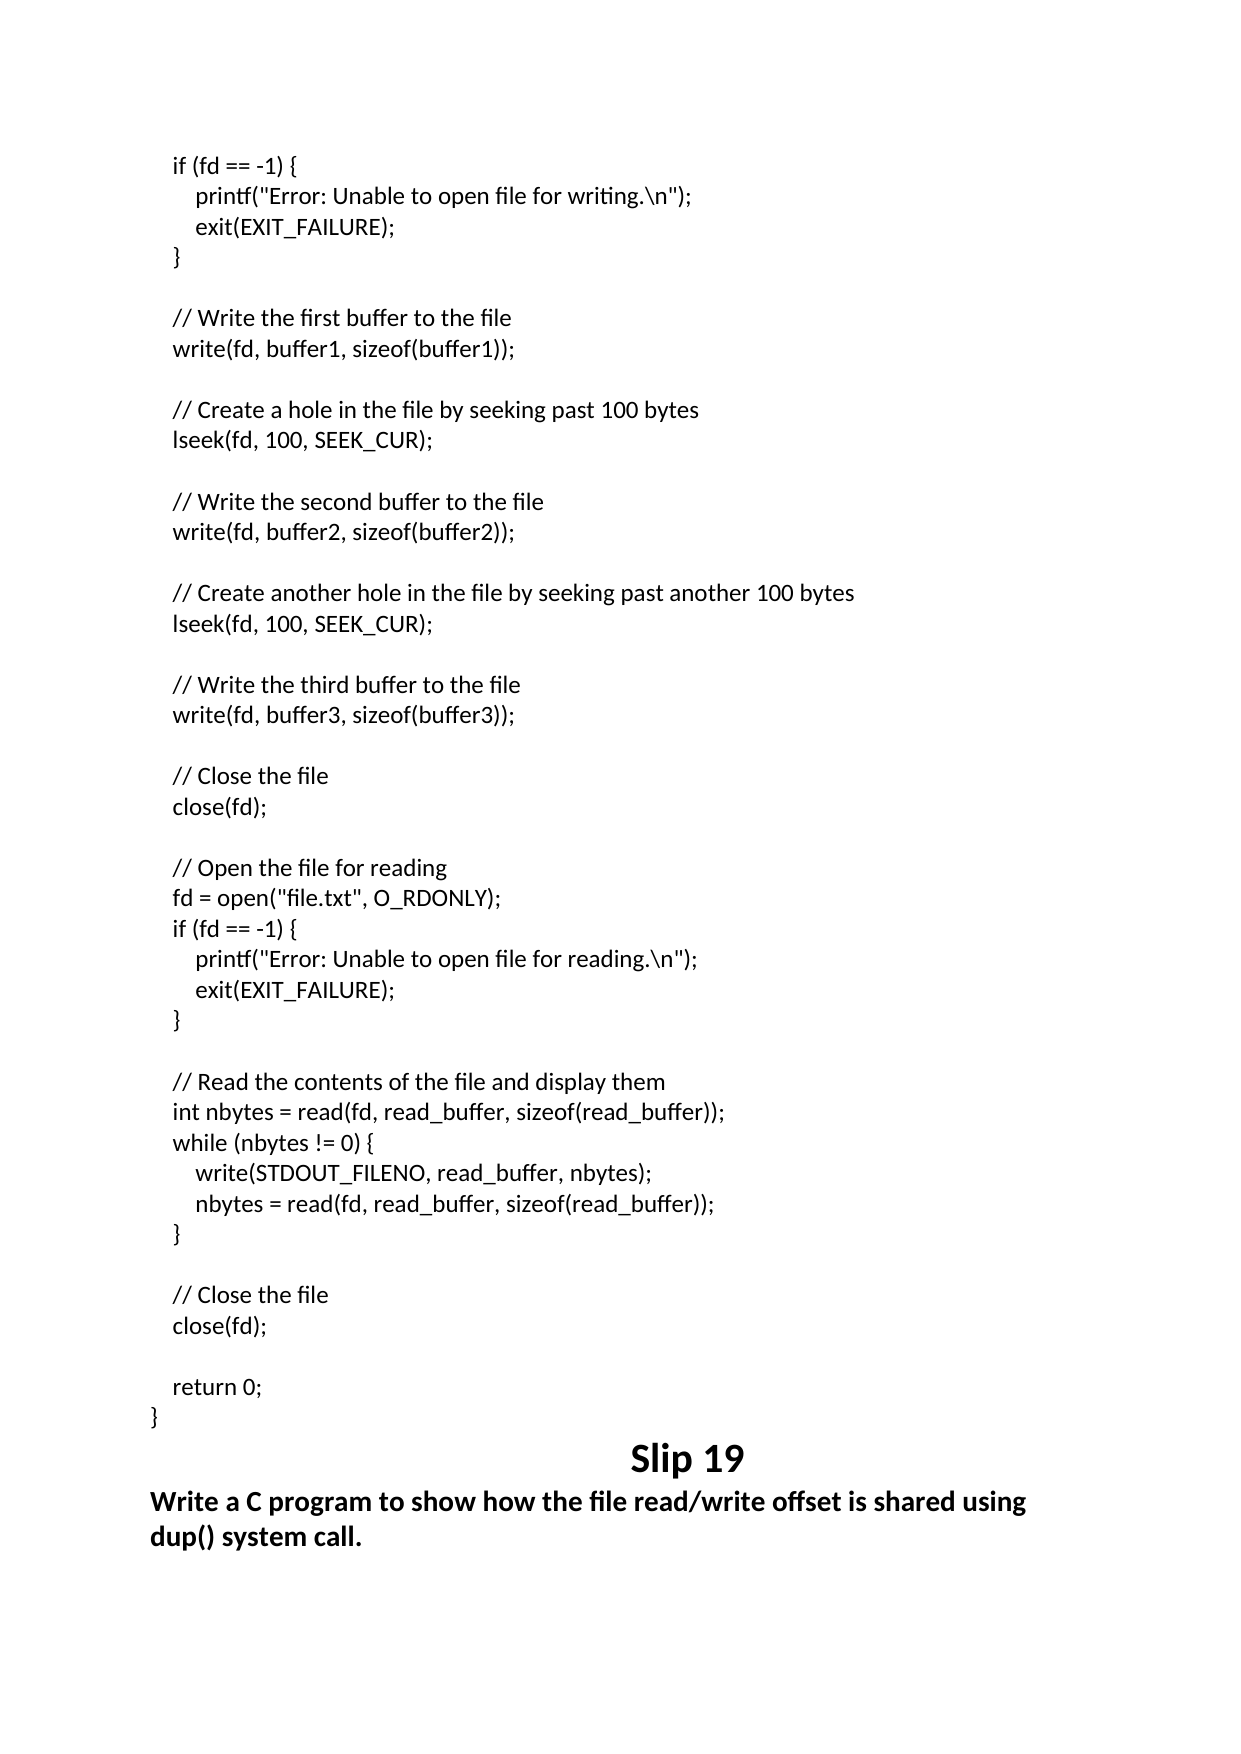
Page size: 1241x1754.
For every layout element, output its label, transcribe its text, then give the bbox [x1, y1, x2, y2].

text int nbytes = read(fd, read_buffer, sizeof(read_buffer)); [150, 1096, 1090, 1127]
text close(fd); [150, 1310, 1090, 1340]
text // Write the second buffer to the file [150, 486, 1090, 516]
text } [150, 242, 1090, 272]
text lseek(fd, 100, SEEK_CUR); [150, 425, 1090, 455]
text write(fd, buffer1, sizeof(buffer1)); [150, 333, 1090, 364]
text exit(EXIT_FAILURE); [150, 211, 1090, 242]
text // Open the file for reading [150, 852, 1090, 882]
text while (nbytes != 0) { [150, 1127, 1090, 1157]
text // Read the contents of the file and display them [150, 1066, 1090, 1096]
text if (fd == -1) { [150, 913, 1090, 943]
text } [150, 1004, 1090, 1035]
text } [150, 1218, 1090, 1249]
text // Create another hole in the file by seeking past another 100 bytes [150, 577, 1090, 608]
text } [150, 1401, 1090, 1432]
text nbytes = read(fd, read_buffer, sizeof(read_buffer)); [150, 1188, 1090, 1218]
text // Write the first buffer to the file [150, 303, 1090, 333]
text lseek(fd, 100, SEEK_CUR); [150, 608, 1090, 638]
text // Create a hole in the file by seeking past 100 bytes [150, 394, 1090, 425]
text printf("Error: Unable to open file for writing.\n"); [150, 181, 1090, 211]
text Slip 19 [150, 1432, 1090, 1483]
text // Write the third buffer to the file [150, 669, 1090, 699]
text fd = open("file.txt", O_RDONLY); [150, 882, 1090, 913]
text write(fd, buffer3, sizeof(buffer3)); [150, 699, 1090, 730]
text // Close the file [150, 760, 1090, 791]
text if (fd == -1) { [150, 150, 1090, 181]
text write(fd, buffer2, sizeof(buffer2)); [150, 516, 1090, 547]
text exit(EXIT_FAILURE); [150, 974, 1090, 1004]
text return 0; [150, 1371, 1090, 1401]
text write(STDOUT_FILENO, read_buffer, nbytes); [150, 1157, 1090, 1188]
text close(fd); [150, 791, 1090, 821]
text printf("Error: Unable to open file for reading.\n"); [150, 943, 1090, 974]
text // Close the file [150, 1279, 1090, 1310]
text Write a C program to show how the file read/write offset is shared using dup() system call. [150, 1483, 1090, 1554]
